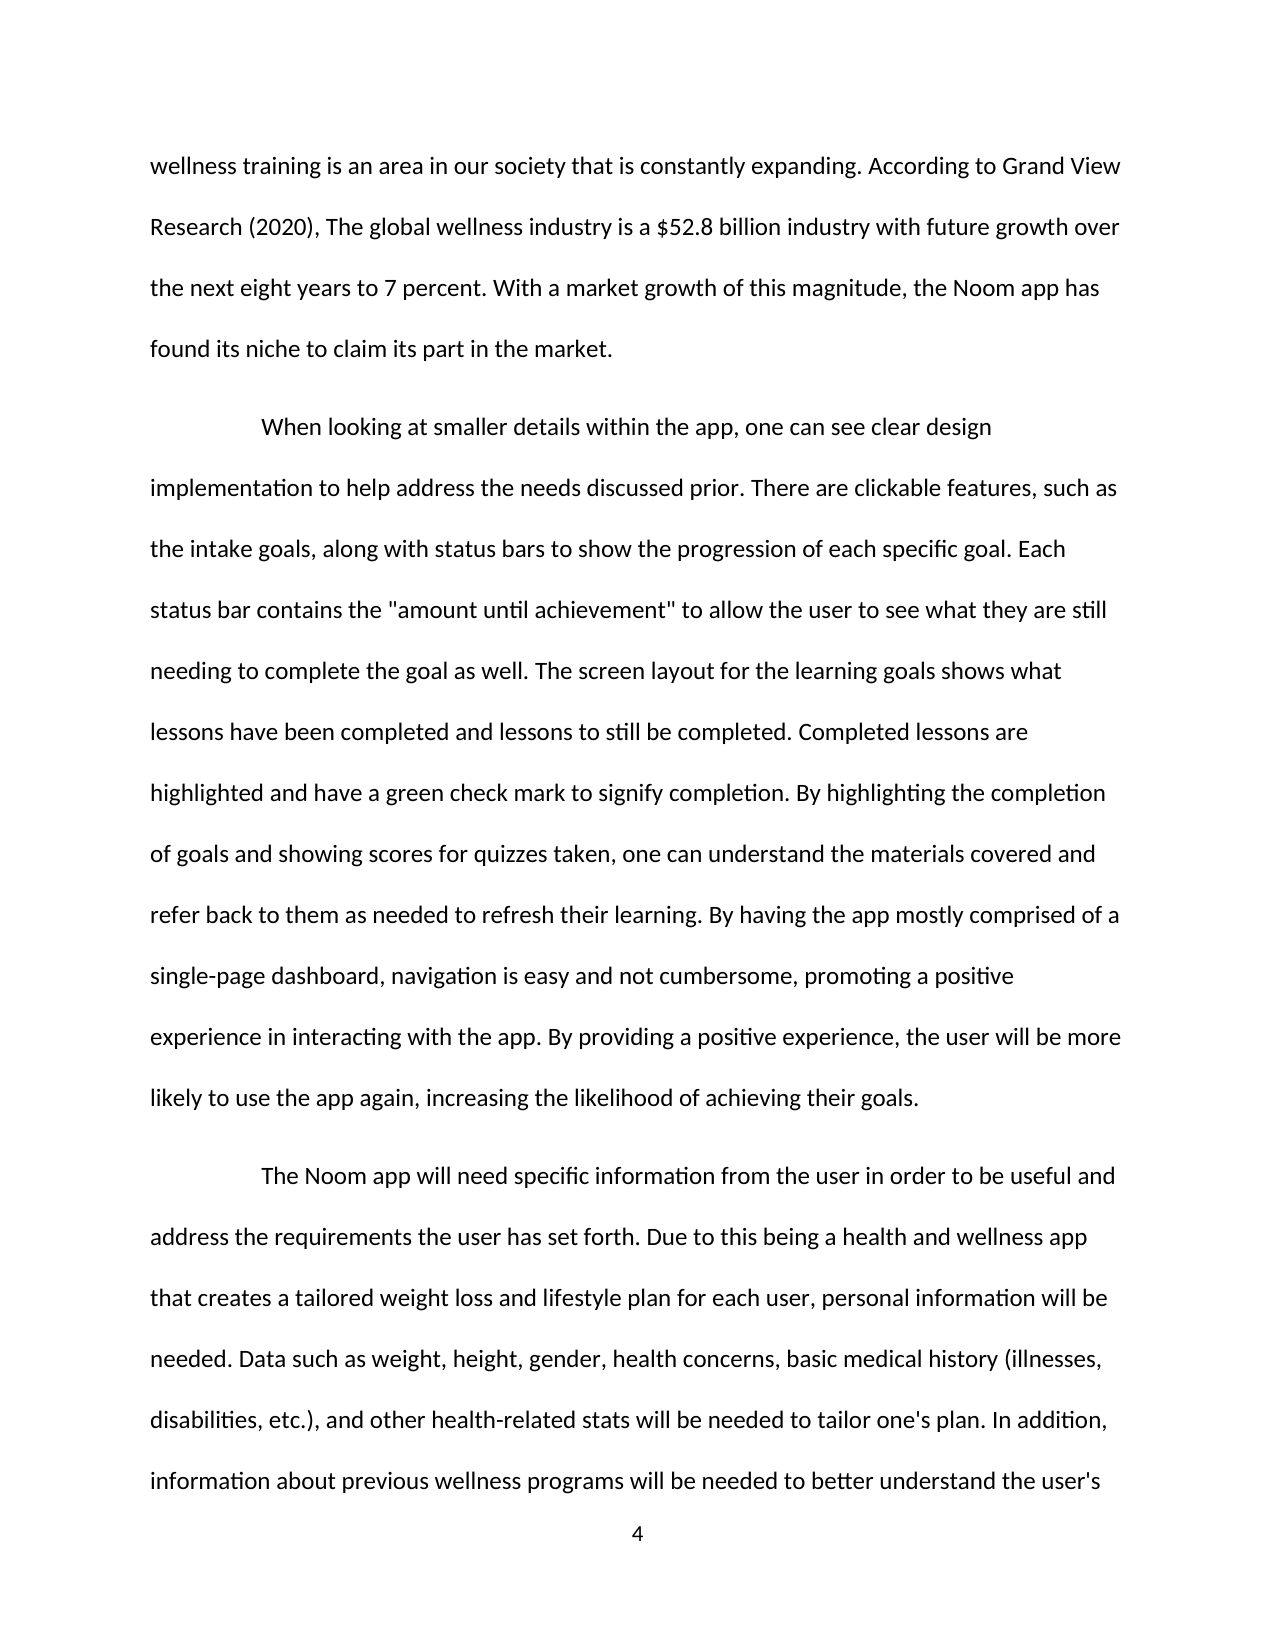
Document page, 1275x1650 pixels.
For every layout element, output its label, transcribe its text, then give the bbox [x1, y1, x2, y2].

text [150, 1160, 1125, 1496]
text When looking at smaller details within the app, one can see clear design implementation to help address the needs discussed prior. There are clickable features, such as the intake goals, along with status bars to show the progression of each specific goal. Each status bar contains the "amount until achievement" to allow the user to see what they are still needing to complete the goal as well. The screen layout for the learning goals shows what lessons have been completed and lessons to still be completed. Completed lessons are highlighted and have a green check mark to signify completion. By highlighting the completion of goals and showing scores for quizzes taken, one can understand the materials covered and refer back to them as needed to refresh their learning. By having the app mostly comprised of a single-page dashboard, navigation is easy and not cumbersome, promoting a positive experience in interacting with the app. By providing a positive experience, the user will be more likely to use the app again, increasing the likelihood of achieving their goals. [150, 411, 1125, 1113]
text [150, 150, 1125, 364]
